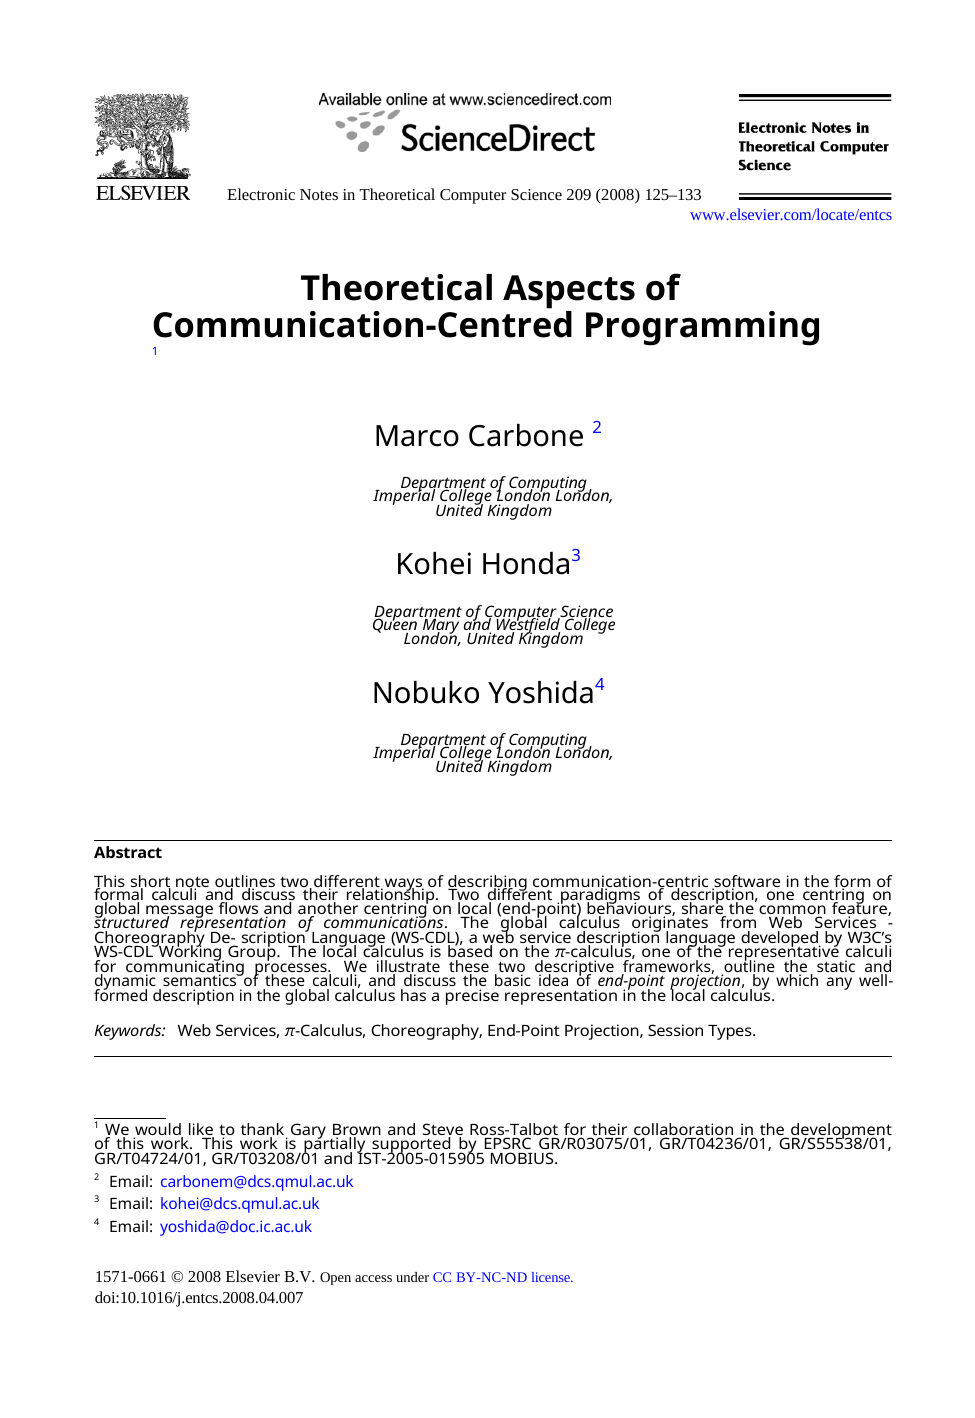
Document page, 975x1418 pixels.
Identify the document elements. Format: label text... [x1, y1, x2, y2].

text Department of Computing Imperial College London London, United Kingdom [369, 734, 618, 777]
text Keywords: Web Services, π-Calculus, Choreography, End-Point Projection, Session Types. [94, 1020, 904, 1041]
text 4 Email: yoshida@doc.ic.ac.uk [94, 1214, 904, 1237]
text This short note outlines two different ways of describing communication-centric software in the form of formal calculi and discuss their relationship. Two different paradigms of description, one centring on global message flows and another centring on local (end-point) behaviours, share the common feature, structured representation of communications. The global calculus originates from Web Services - Choreography De- scription Language (WS-CDL), a web service description language developed by W3C’s WS-CDL Working Group. The local calculus is based on the π-calculus, one of the representative calculi for communicating processes. We illustrate these two descriptive frameworks, outline the static and dynamic semantics of these calculi, and discuss the basic idea of end-point projection, by which any well-formed description in the global calculus has a precise representation in the local calculus. [94, 876, 893, 1006]
text 2 Email: carbonem@dcs.qmul.ac.uk [94, 1169, 904, 1192]
picture [738, 94, 892, 200]
text Department of Computing Imperial College London London, United Kingdom [369, 477, 618, 521]
text 3 Email: kohei@dcs.qmul.ac.uk [94, 1192, 904, 1214]
subtitle Marco Carbone 2 [369, 415, 607, 455]
text www.elsevier.com/locate/entcs [71, 204, 893, 223]
subtitle Kohei Honda3 [369, 543, 607, 583]
text Department of Computer Science Queen Mary and Westfield College London, United Kingdom [362, 606, 625, 649]
subtitle Nobuko Yoshida4 [369, 672, 607, 712]
text Abstract [94, 842, 904, 863]
text doi:10.1016/j.entcs.2008.04.007 [94, 1288, 904, 1307]
text 1 We would like to thank Gary Brown and Steve Ross-Talbot for their collaboration in the development of this work. This work is partially supported by EPSRC GR/R03075/01, GR/T04236/01, GR/S55538/01, GR/T04724/01, GR/T03208/01 and IST-2005-015905 MOBIUS. [94, 1123, 893, 1169]
text 1571-0661 © 2008 Elsevier B.V. Open access under CC BY-NC-ND license. [94, 1267, 904, 1286]
picture [94, 93, 191, 200]
title Theoretical Aspects of Communication-Centred Programming 1 [152, 268, 833, 377]
